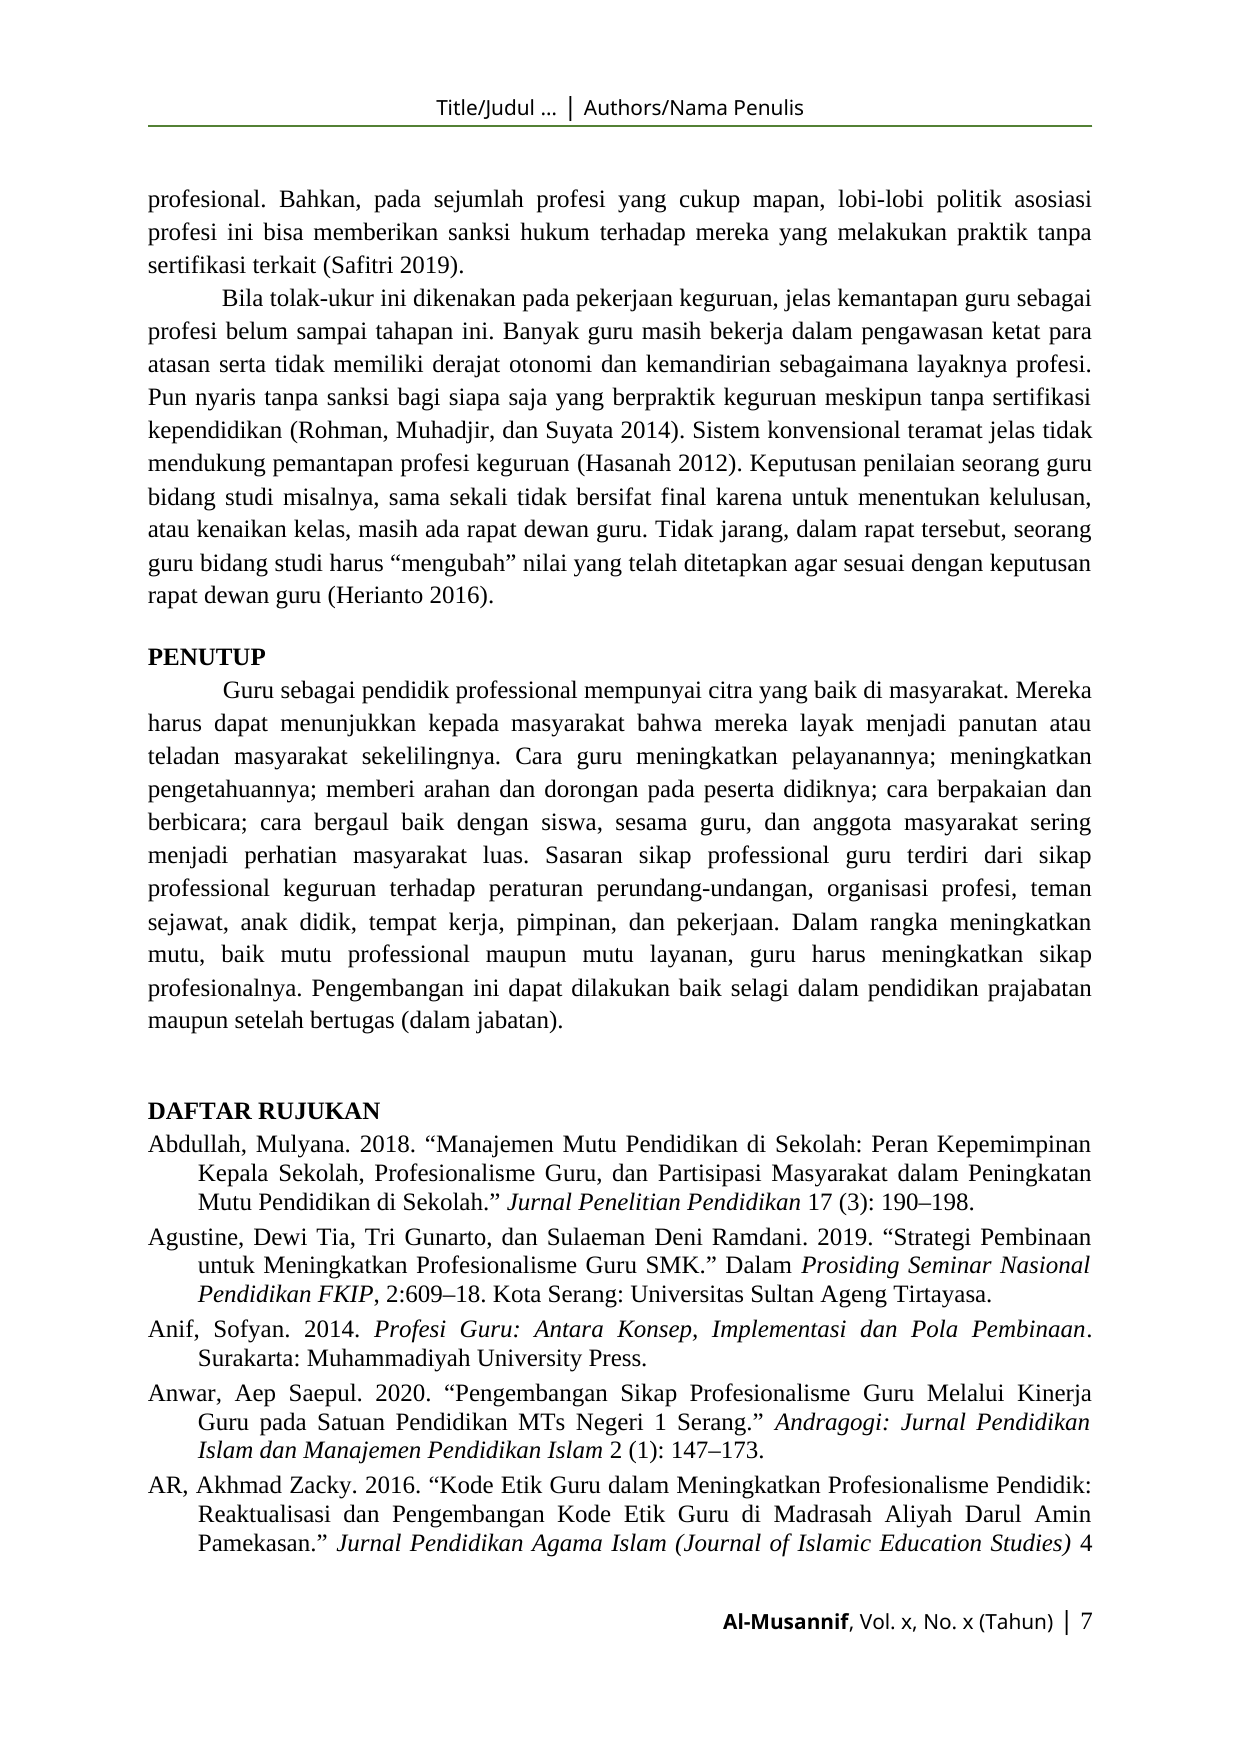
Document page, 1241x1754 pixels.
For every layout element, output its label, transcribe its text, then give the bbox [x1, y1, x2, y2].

text Agustine, Dewi Tia, Tri Gunarto, dan Sulaeman Deni Ramdani. 2019. “Strategi Pembinaan untuk Meningkatkan Profesionalisme Guru SMK.” Dalam Prosiding Seminar Nasional Pendidikan FKIP, 2:609–18. Kota Serang: Universitas Sultan Ageng Tirtayasa. [148, 1222, 1092, 1308]
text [148, 184, 1092, 279]
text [148, 1470, 1092, 1557]
text Anwar, Aep Saepul. 2020. “Pengembangan Sikap Profesionalisme Guru Melalui Kinerja Guru pada Satuan Pendidikan MTs Negeri 1 Serang.” Andragogi: Jurnal Pendidikan Islam dan Manajemen Pendidikan Islam 2 (1): 147–173. [148, 1378, 1092, 1464]
text Guru sebagai pendidik professional mempunyai citra yang baik di masyarakat. Mereka harus dapat menunjukkan kepada masyarakat bahwa mereka layak menjadi panutan atau teladan masyarakat sekelilingnya. Cara guru meningkatkan pelayanannya; meningkatkan pengetahuannya; memberi arahan dan dorongan pada peserta didiknya; cara berpakaian dan berbicara; cara bergaul baik dengan siswa, sesama guru, dan anggota masyarakat sering menjadi perhatian masyarakat luas. Sasaran sikap professional guru terdiri dari sikap professional keguruan terhadap peraturan perundang-undangan, organisasi profesi, teman sejawat, anak didik, tempat kerja, pimpinan, dan pekerjaan. Dalam rangka meningkatkan mutu, baik mutu professional maupun mutu layanan, guru harus meningkatkan sikap profesionalnya. Pengembangan ini dapat dilakukan baik selagi dalam pendidikan prajabatan maupun setelah bertugas (dalam jabatan). [148, 675, 1092, 1034]
text DAFTAR RUJUKAN [148, 1096, 1092, 1125]
text PENUTUP [148, 642, 1092, 671]
text Anif, Sofyan. 2014. Profesi Guru: Antara Konsep, Implementasi dan Pola Pembinaan. Surakarta: Muhammadiyah University Press. [148, 1314, 1092, 1372]
text Bila tolak-ukur ini dikenakan pada pekerjaan keguruan, jelas kemantapan guru sebagai profesi belum sampai tahapan ini. Banyak guru masih bekerja dalam pengawasan ketat para atasan serta tidak memiliki derajat otonomi dan kemandirian sebagaimana layaknya profesi. Pun nyaris tanpa sanksi bagi siapa saja yang berpraktik keguruan meskipun tanpa sertifikasi kependidikan (Rohman, Muhadjir, dan Suyata 2014). Sistem konvensional teramat jelas tidak mendukung pemantapan profesi keguruan (Hasanah 2012). Keputusan penilaian seorang guru bidang studi misalnya, sama sekali tidak bersifat final karena untuk menentukan kelulusan, atau kenaikan kelas, masih ada rapat dewan guru. Tidak jarang, dalam rapat tersebut, seorang guru bidang studi harus “mengubah” nilai yang telah ditetapkan agar sesuai dengan keputusan rapat dewan guru (Herianto 2016). [148, 283, 1092, 609]
text Abdullah, Mulyana. 2018. “Manajemen Mutu Pendidikan di Sekolah: Peran Kepemimpinan Kepala Sekolah, Profesionalisme Guru, dan Partisipasi Masyarakat dalam Peningkatan Mutu Pendidikan di Sekolah.” Jurnal Penelitian Pendidikan 17 (3): 190–198. [148, 1129, 1092, 1215]
